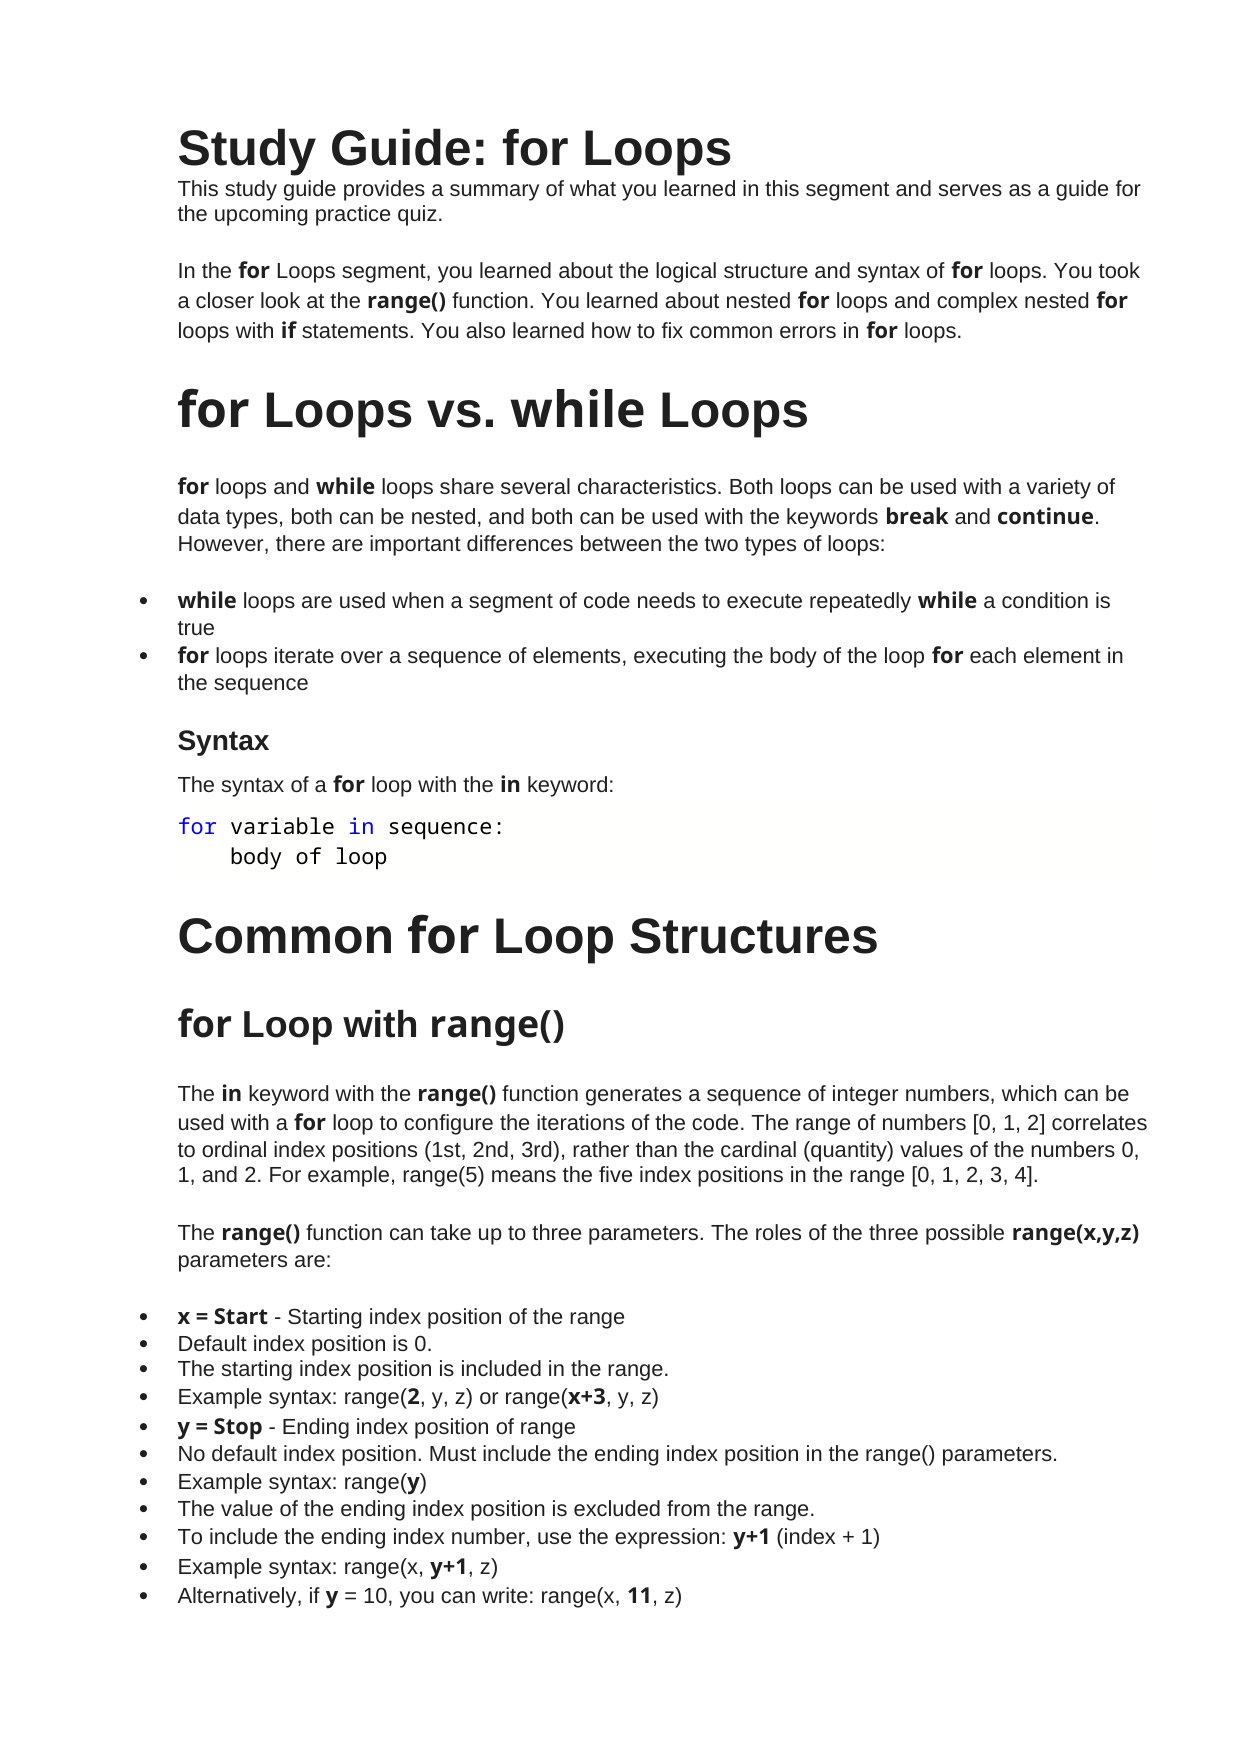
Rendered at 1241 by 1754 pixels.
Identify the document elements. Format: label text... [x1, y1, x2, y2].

text This study guide provides a summary of what you learned in this segment and serves as a guide for the upcoming practice quiz. [177, 176, 1152, 226]
list for loops iterate over a sequence of elements, executing the body of the loop for each element in the sequence [140, 640, 1152, 695]
text for variable in sequence: [177, 811, 1152, 841]
text body of loop [177, 841, 1152, 871]
list To include the ending index number, use the expression: y+1 (index + 1) [140, 1521, 1152, 1551]
list Example syntax: range(2, y, z) or range(x+3, y, z) [140, 1381, 1152, 1411]
list The value of the ending index position is excluded from the range. [140, 1496, 1152, 1521]
text Study Guide: for Loops [177, 118, 1152, 176]
text The syntax of a for loop with the in keyword: [177, 769, 1152, 799]
list x = Start - Starting index position of the range [140, 1301, 1152, 1331]
text Syntax [177, 724, 1152, 757]
list Example syntax: range(y) [140, 1466, 1152, 1496]
text for loops and while loops share several characteristics. Both loops can be used with a variety of data types, both can be nested, and both can be used with the keywords break and continue. However, there are important differences between the two types of loops: [177, 471, 1152, 556]
list Default index position is 0. [140, 1331, 1152, 1356]
text The range() function can take up to three parameters. The roles of the three possible range(x,y,z) parameters are: [177, 1217, 1152, 1272]
text for Loops vs. while Loops [177, 374, 1152, 442]
list y = Stop - Ending index position of range [140, 1411, 1152, 1441]
text In the for Loops segment, you learned about the logical structure and syntax of for loops. You took a closer look at the range() function. You learned about nested for loops and complex nested for loops with if statements. You also learned how to fix common errors in for loops. [177, 255, 1152, 344]
list No default index position. Must include the ending index position in the range() parameters. [140, 1441, 1152, 1466]
text Common for Loop Structures [177, 900, 1152, 968]
list Alternatively, if y = 10, you can write: range(x, 11, z) [140, 1581, 1152, 1610]
list The starting index position is included in the range. [140, 1356, 1152, 1381]
text The in keyword with the range() function generates a sequence of integer numbers, which can be used with a for loop to configure the iterations of the code. The range of numbers [0, 1, 2] correlates to ordinal index positions (1st, 2nd, 3rd), rather than the cardinal (quantity) values of the numbers 0, 1, and 2. For example, range(5) means the five index positions in the range [0, 1, 2, 3, 4]. [177, 1078, 1152, 1188]
text for Loop with range() [177, 997, 1152, 1048]
list while loops are used when a segment of code needs to execute repeatedly while a condition is true [140, 585, 1152, 640]
list Example syntax: range(x, y+1, z) [140, 1551, 1152, 1581]
